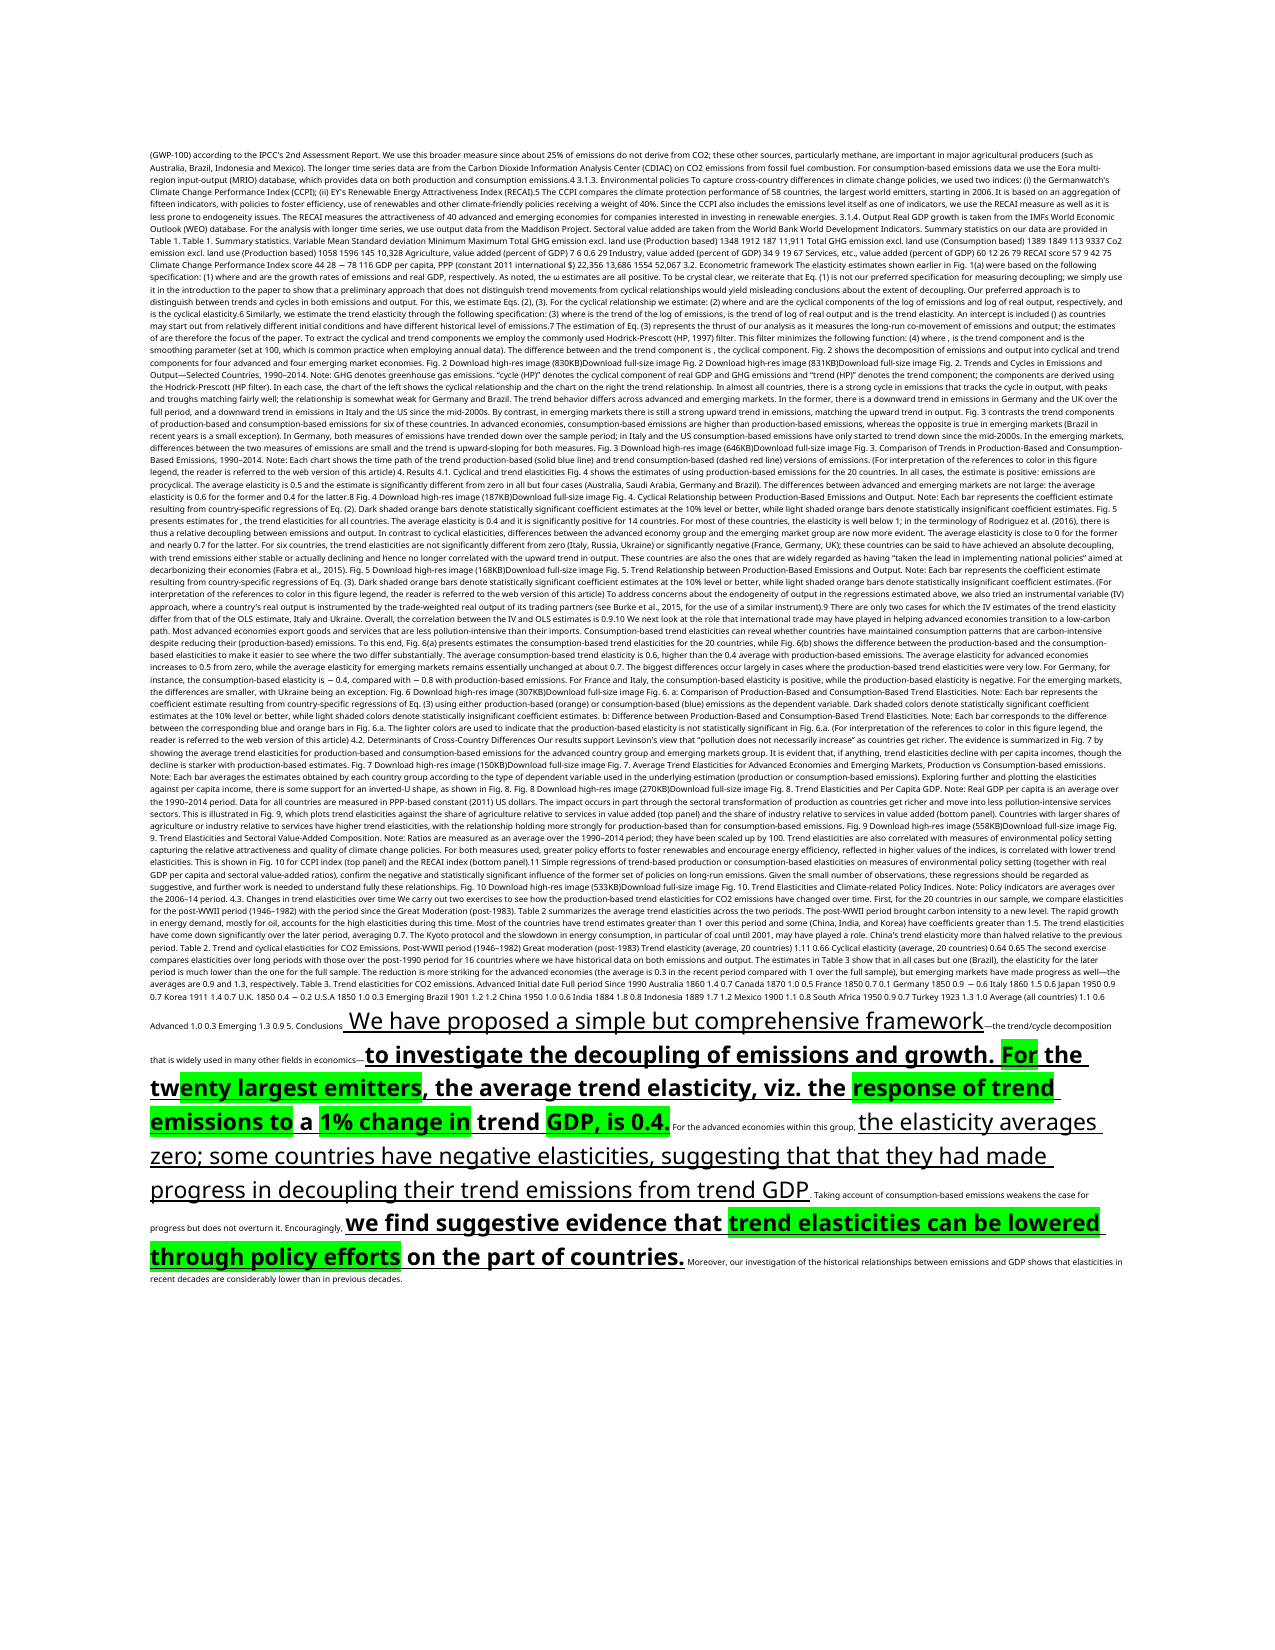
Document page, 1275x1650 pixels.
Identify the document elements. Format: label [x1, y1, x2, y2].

text [150, 150, 1125, 1284]
